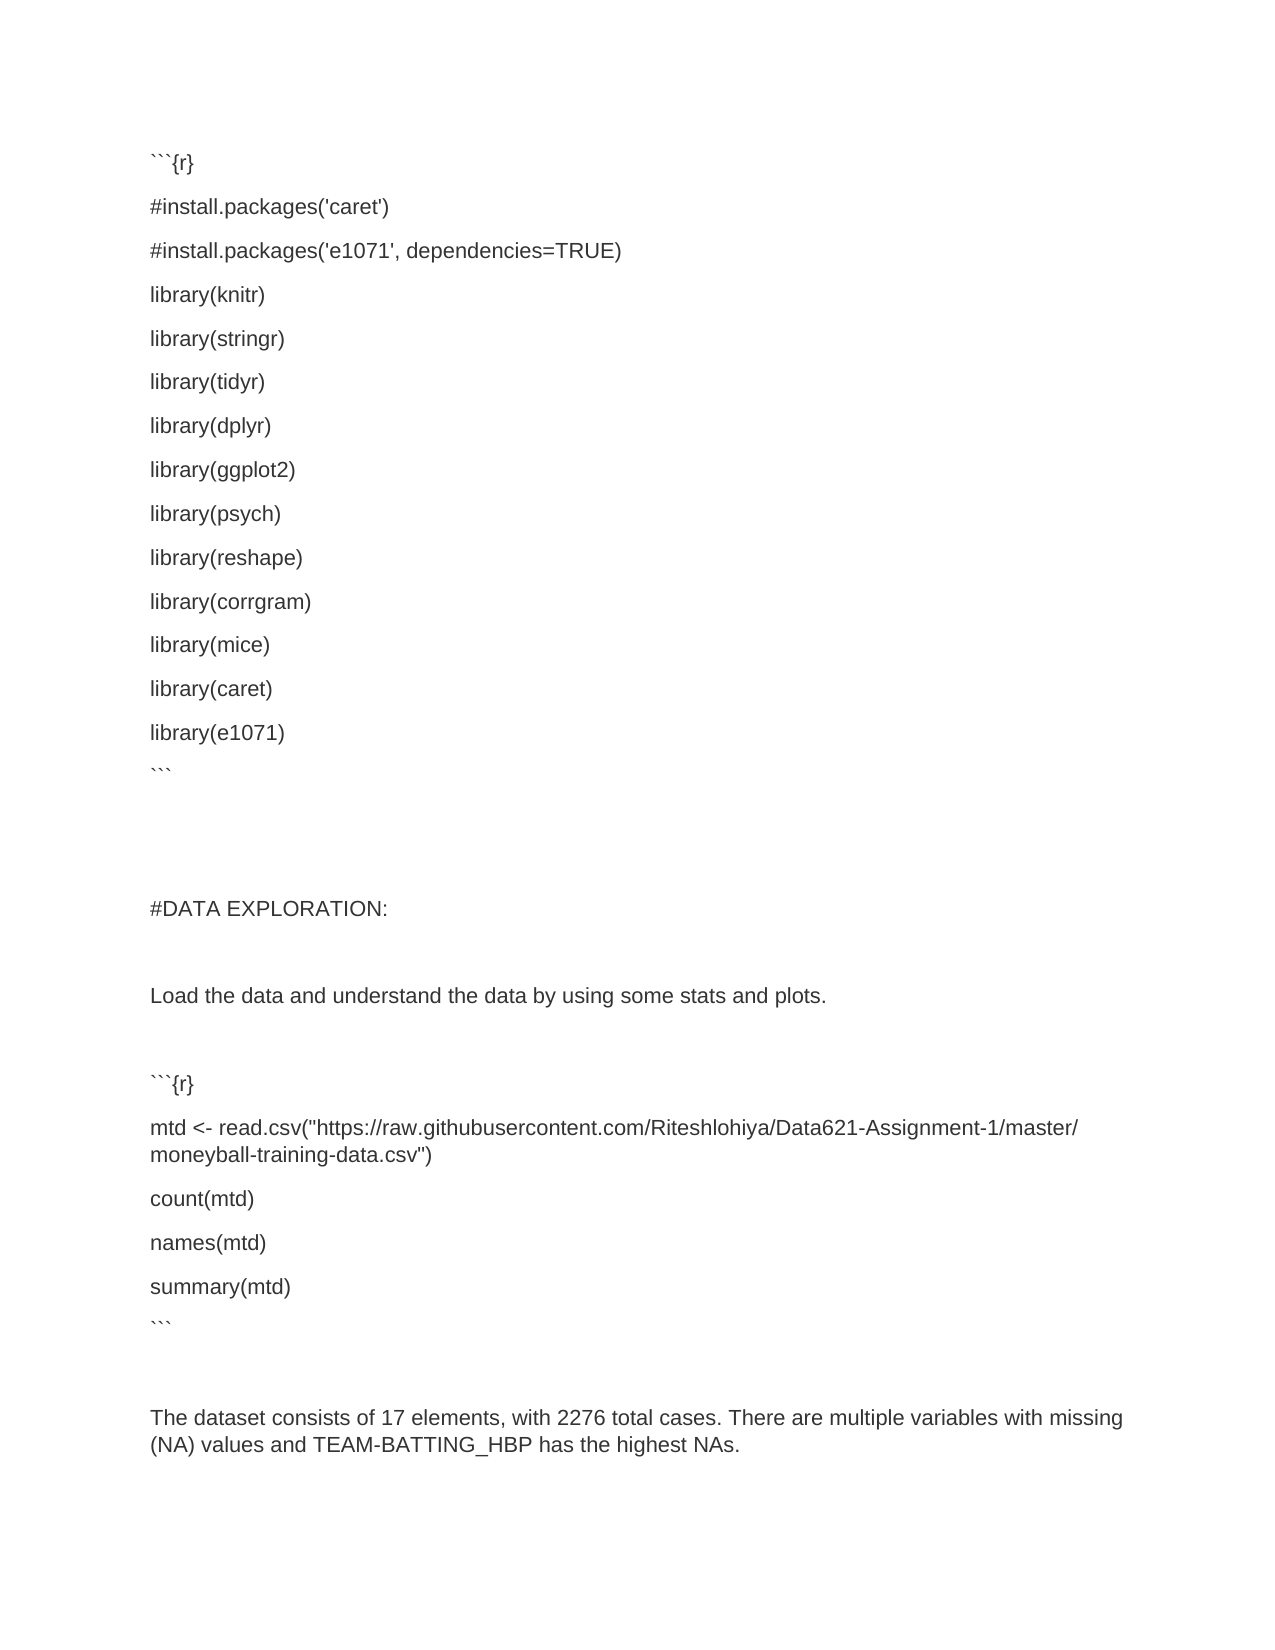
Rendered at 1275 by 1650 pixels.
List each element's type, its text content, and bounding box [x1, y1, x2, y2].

text library(mice) [150, 632, 1125, 658]
text summary(mtd) [150, 1273, 1125, 1299]
text count(mtd) [150, 1186, 1125, 1211]
text mtd <- read.csv("https://raw.githubusercontent.com/Riteshlohiya/Data621-Assignment-1/master/moneyball-training-data.csv") [150, 1115, 1125, 1167]
text library(stringr) [150, 325, 1125, 351]
text #install.packages('caret') [150, 194, 1125, 219]
text #install.packages('e1071', dependencies=TRUE) [150, 238, 1125, 263]
text ```{r} [150, 150, 1125, 175]
text library(ggplot2) [150, 457, 1125, 482]
text library(e1071) [150, 720, 1125, 745]
text library(reshape) [150, 545, 1125, 570]
text names(mtd) [150, 1230, 1125, 1255]
text library(knitr) [150, 282, 1125, 307]
text ``` [150, 764, 1125, 789]
text library(tidyr) [150, 369, 1125, 394]
text library(dplyr) [150, 413, 1125, 438]
text The dataset consists of 17 elements, with 2276 total cases. There are multiple variables with missing (NA) values and TEAM-BATTING_HBP has the highest NAs. [150, 1405, 1125, 1457]
text #DATA EXPLORATION: [150, 896, 1125, 921]
text Load the data and understand the data by using some stats and plots. [150, 983, 1125, 1008]
text ```{r} [150, 1071, 1125, 1096]
text ``` [150, 1317, 1125, 1343]
text library(caret) [150, 676, 1125, 701]
text library(psych) [150, 501, 1125, 526]
text library(corrgram) [150, 588, 1125, 614]
